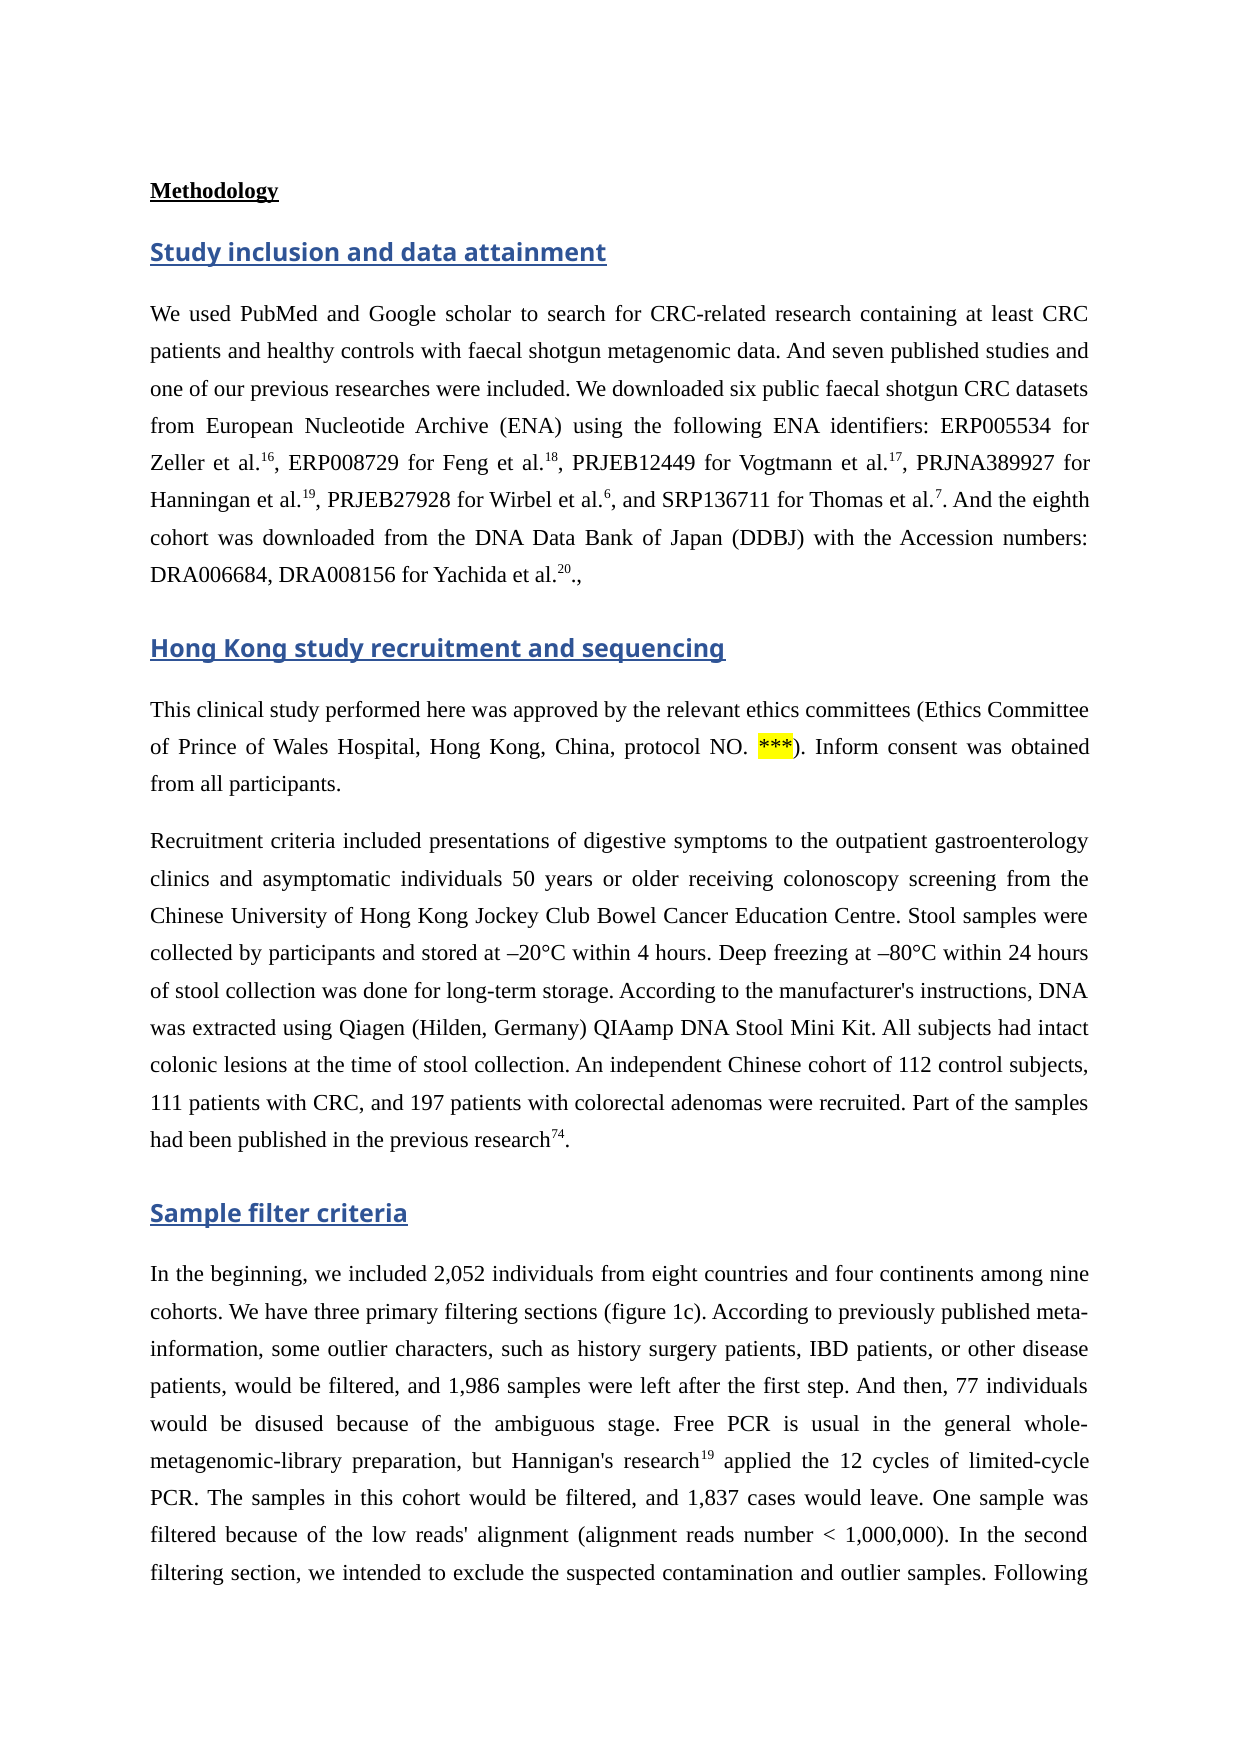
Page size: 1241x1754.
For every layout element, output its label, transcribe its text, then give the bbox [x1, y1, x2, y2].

title Methodology [150, 174, 1090, 207]
title Sample filter criteria [150, 1180, 1090, 1245]
title Hong Kong study recruitment and sequencing [150, 615, 1090, 680]
text Recruitment criteria included presentations of digestive symptoms to the outpatient gastroenterology clinics and asymptomatic individuals 50 years or older receiving colonoscopy screening from the Chinese University of Hong Kong Jockey Club Bowel Cancer Education Centre. Stool samples were collected by participants and stored at –20°C within 4 hours. Deep freezing at –80°C within 24 hours of stool collection was done for long-term storage. According to the manufacturer's instructions, DNA was extracted using Qiagen (Hilden, Germany) QIAamp DNA Stool Mini Kit. All subjects had intact colonic lesions at the time of stool collection. An independent Chinese cohort of 112 control subjects, 111 patients with CRC, and 197 patients with colorectal adenomas were recruited. Part of the samples had been published in the previous research74. [150, 824, 1090, 1155]
text We used PubMed and Google scholar to search for CRC-related research containing at least CRC patients and healthy controls with faecal shotgun metagenomic data. And seven published studies and one of our previous researches were included. We downloaded six public faecal shotgun CRC datasets from European Nucleotide Archive (ENA) using the following ENA identifiers: ERP005534 for Zeller et al.16, ERP008729 for Feng et al.18, PRJEB12449 for Vogtmann et al.17, PRJNA389927 for Hanningan et al.19, PRJEB27928 for Wirbel et al.6, and SRP136711 for Thomas et al.7. And the eighth cohort was downloaded from the DNA Data Bank of Japan (DDBJ) with the Accession numbers: DRA006684, DRA008156 for Yachida et al.20., [150, 297, 1090, 591]
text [150, 1257, 1090, 1588]
title Study inclusion and data attainment [150, 219, 1090, 284]
text This clinical study performed here was approved by the relevant ethics committees (Ethics Committee of Prince of Wales Hospital, Hong Kong, China, protocol NO. ***). Inform consent was obtained from all participants. [150, 693, 1090, 800]
